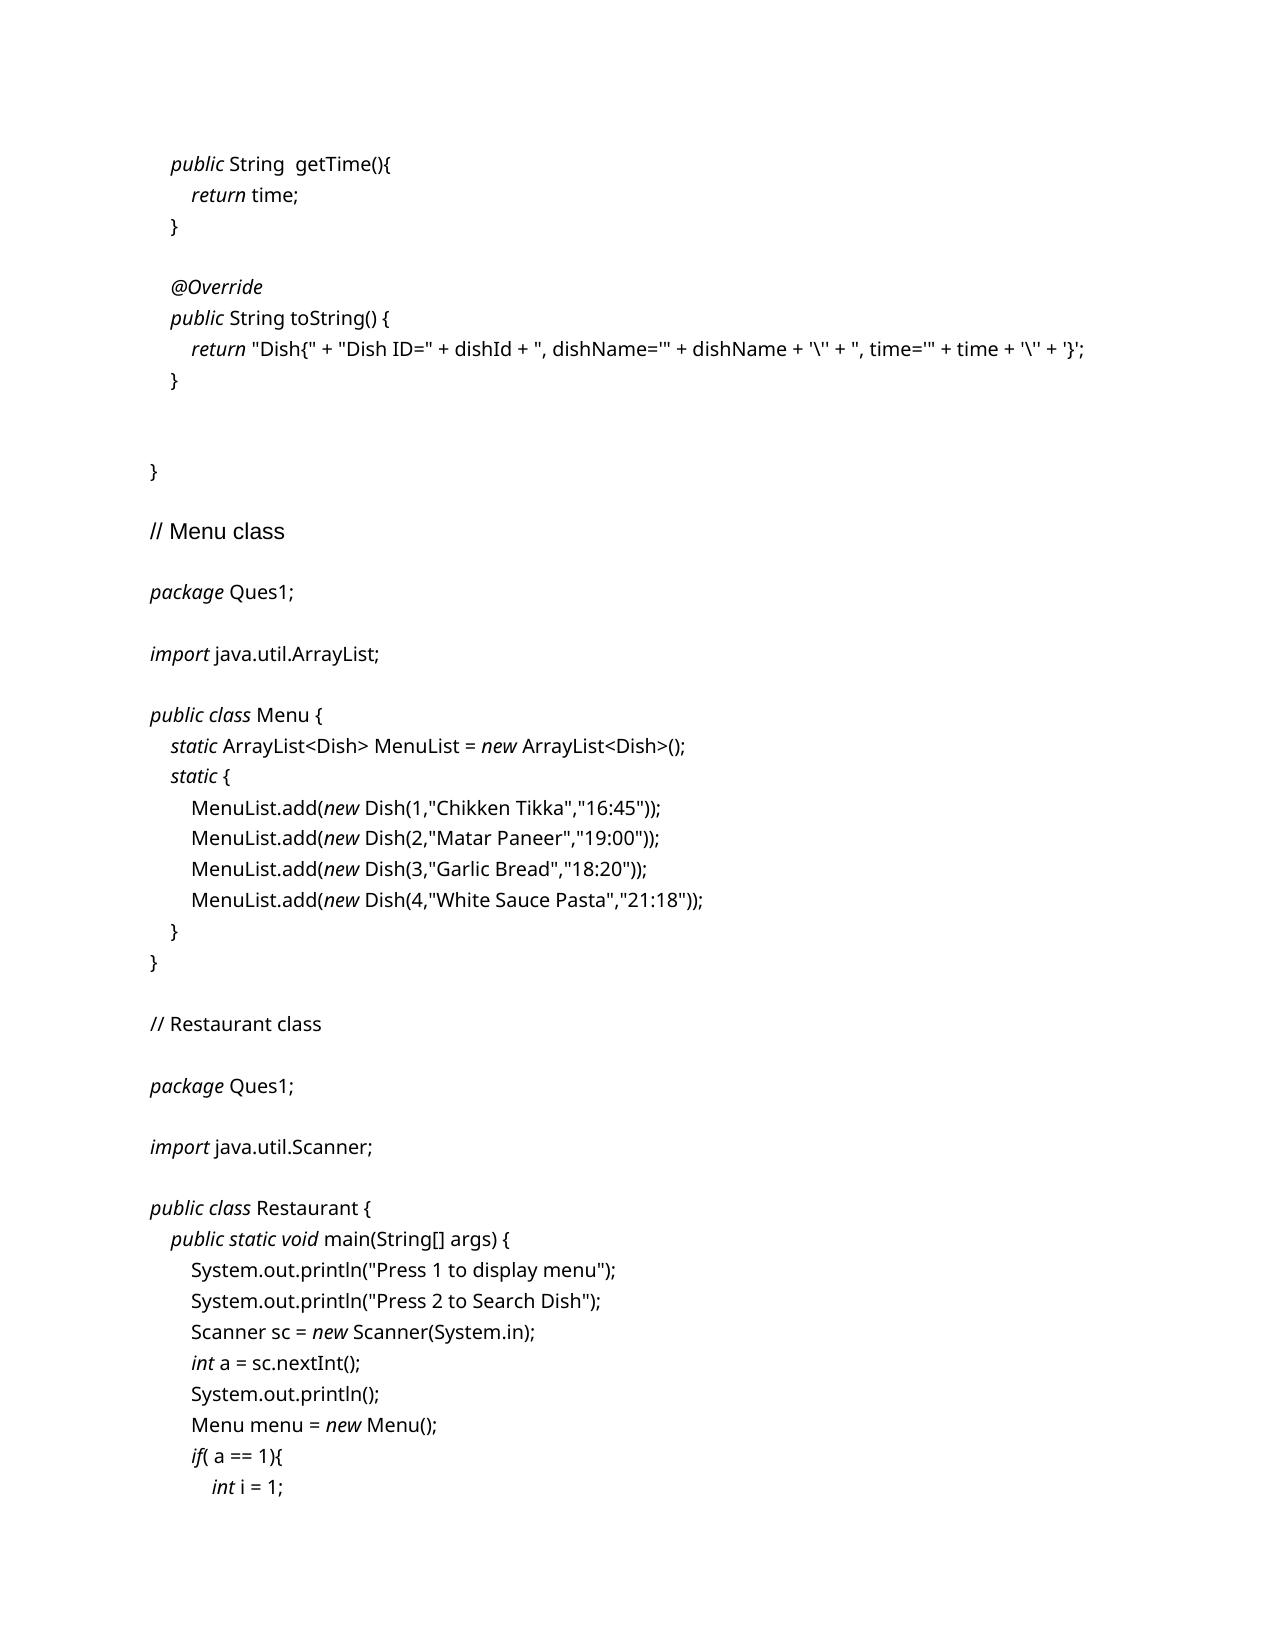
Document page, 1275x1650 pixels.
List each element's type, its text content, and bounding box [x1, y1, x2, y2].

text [150, 150, 1125, 514]
text // Restaurant class [150, 1010, 1125, 1037]
text // Menu class [150, 518, 1125, 544]
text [150, 1072, 1125, 1500]
text package Ques1; import java.util.ArrayList; public class Menu { static ArrayList<Dish> MenuList = new ArrayList<Dish>(); static { MenuList.add(new Dish(1,"Chikken Tikka","16:45")); MenuList.add(new Dish(2,"Matar Paneer","19:00")); MenuList.add(new Dish(3,"Garlic Bread","18:20")); MenuList.add(new Dish(4,"White Sauce Pasta","21:18")); } } [150, 579, 1125, 975]
